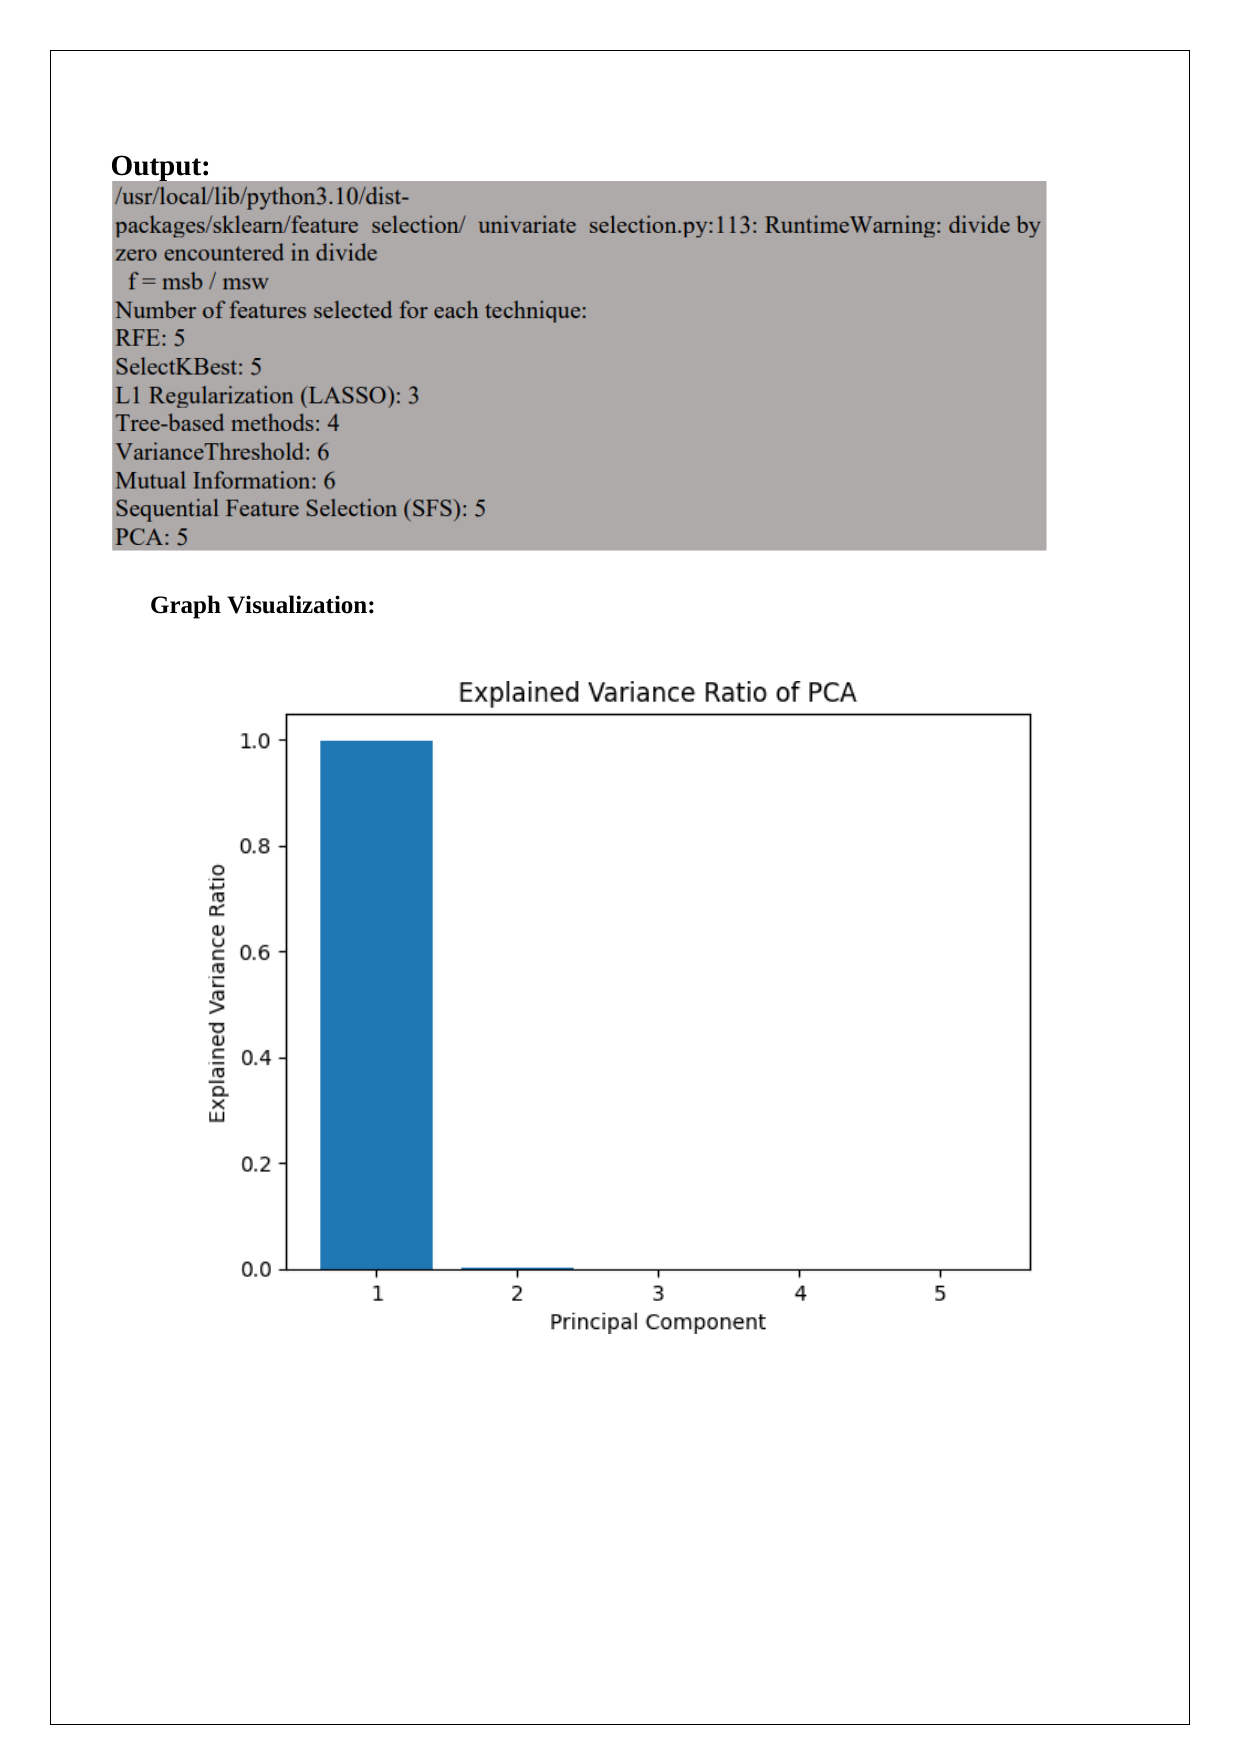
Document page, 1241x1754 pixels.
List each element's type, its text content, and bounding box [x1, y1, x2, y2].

picture [110, 181, 1051, 555]
text Output: [110, 148, 1130, 181]
text Graph Visualization: [150, 591, 1130, 619]
picture [208, 681, 1033, 1334]
